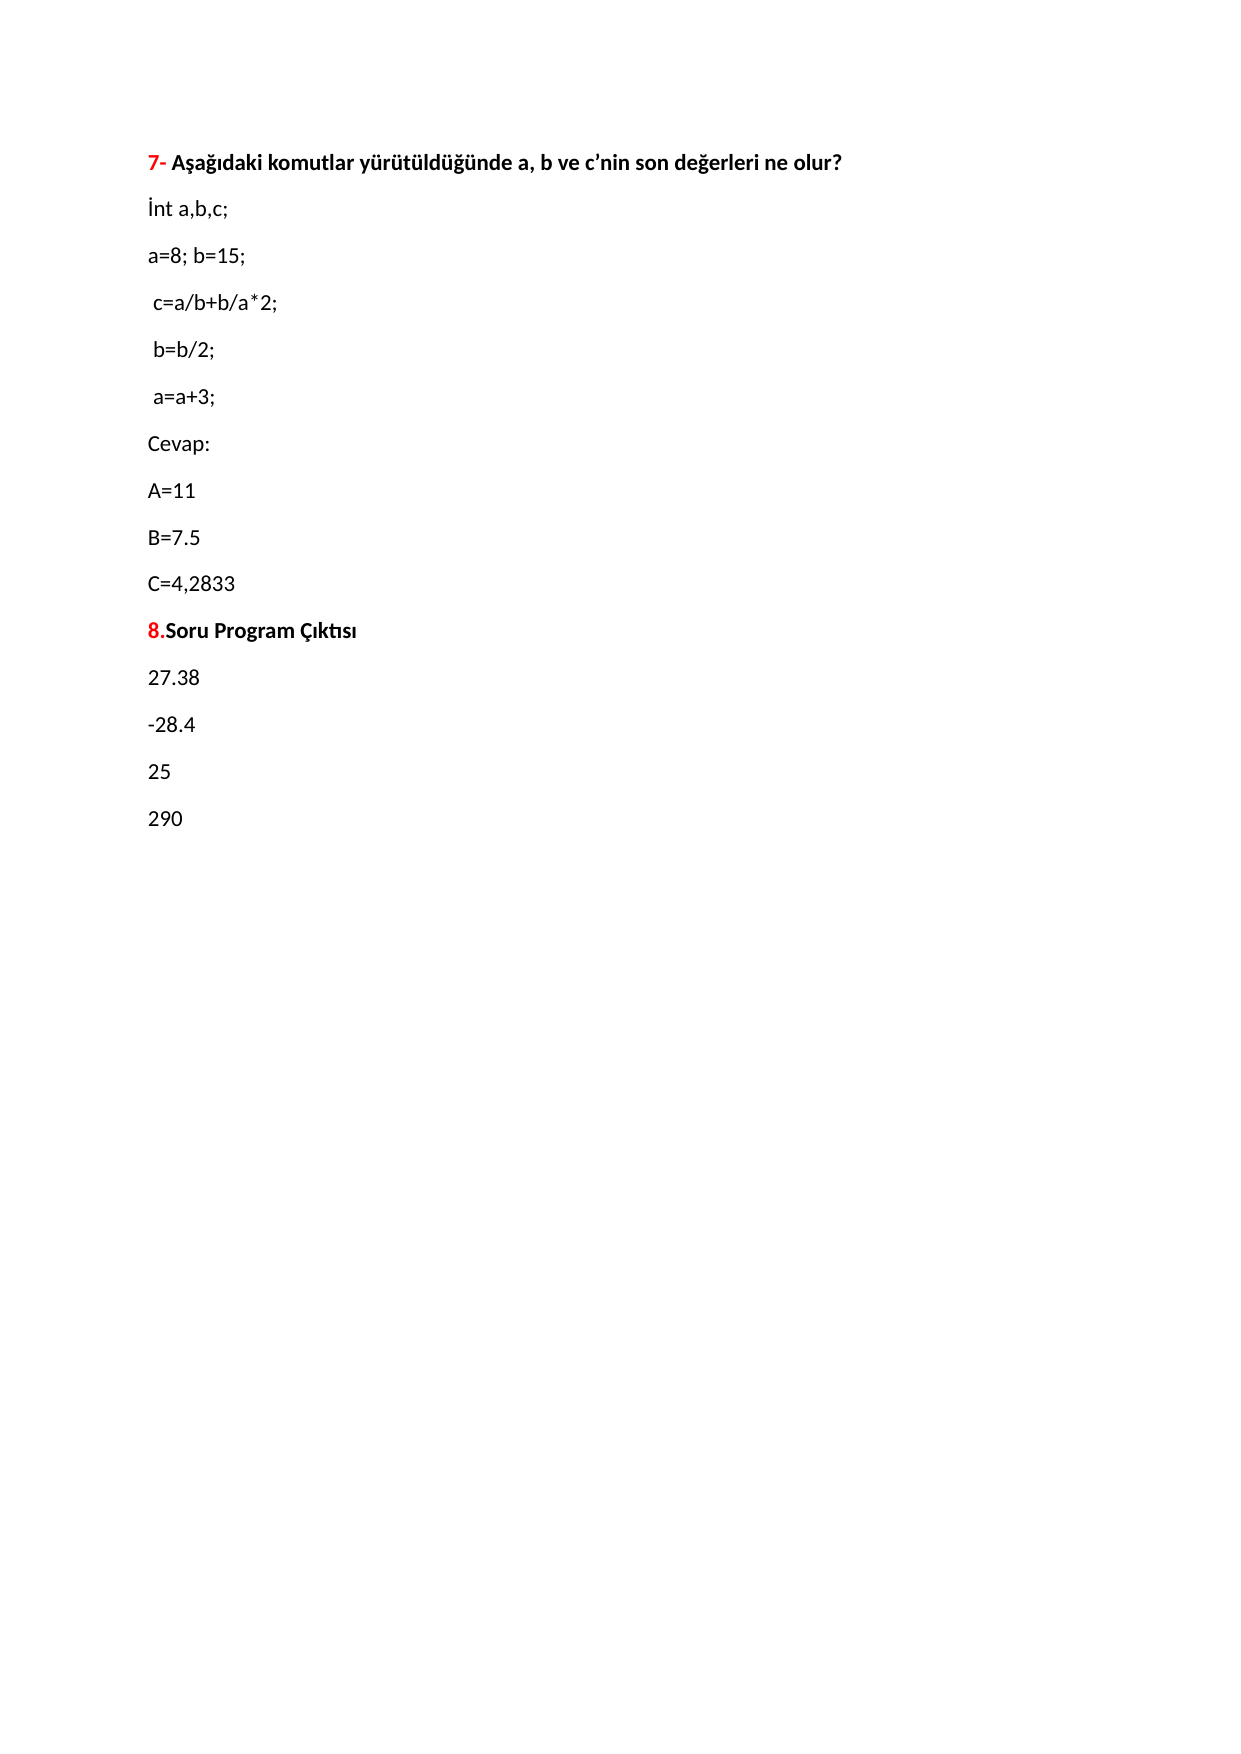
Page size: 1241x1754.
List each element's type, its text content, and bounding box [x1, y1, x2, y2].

text C=4,2833 [148, 569, 1093, 597]
text 25 [148, 757, 1093, 785]
text c=a/b+b/a*2; [148, 288, 1093, 316]
text A=11 [148, 476, 1093, 504]
text a=8; b=15; [148, 241, 1093, 269]
text b=b/2; [148, 335, 1093, 363]
text Cevap: [148, 429, 1093, 457]
text a=a+3; [148, 382, 1093, 410]
text B=7.5 [148, 523, 1093, 551]
text 7- Aşağıdaki komutlar yürütüldüğünde a, b ve c’nin son değerleri ne olur? [148, 148, 1093, 176]
text 27.38 [148, 663, 1093, 691]
text 8.Soru Program Çıktısı [148, 616, 1093, 644]
text -28.4 [148, 710, 1093, 738]
text İnt a,b,c; [148, 194, 1093, 222]
text 290 [148, 804, 1093, 832]
